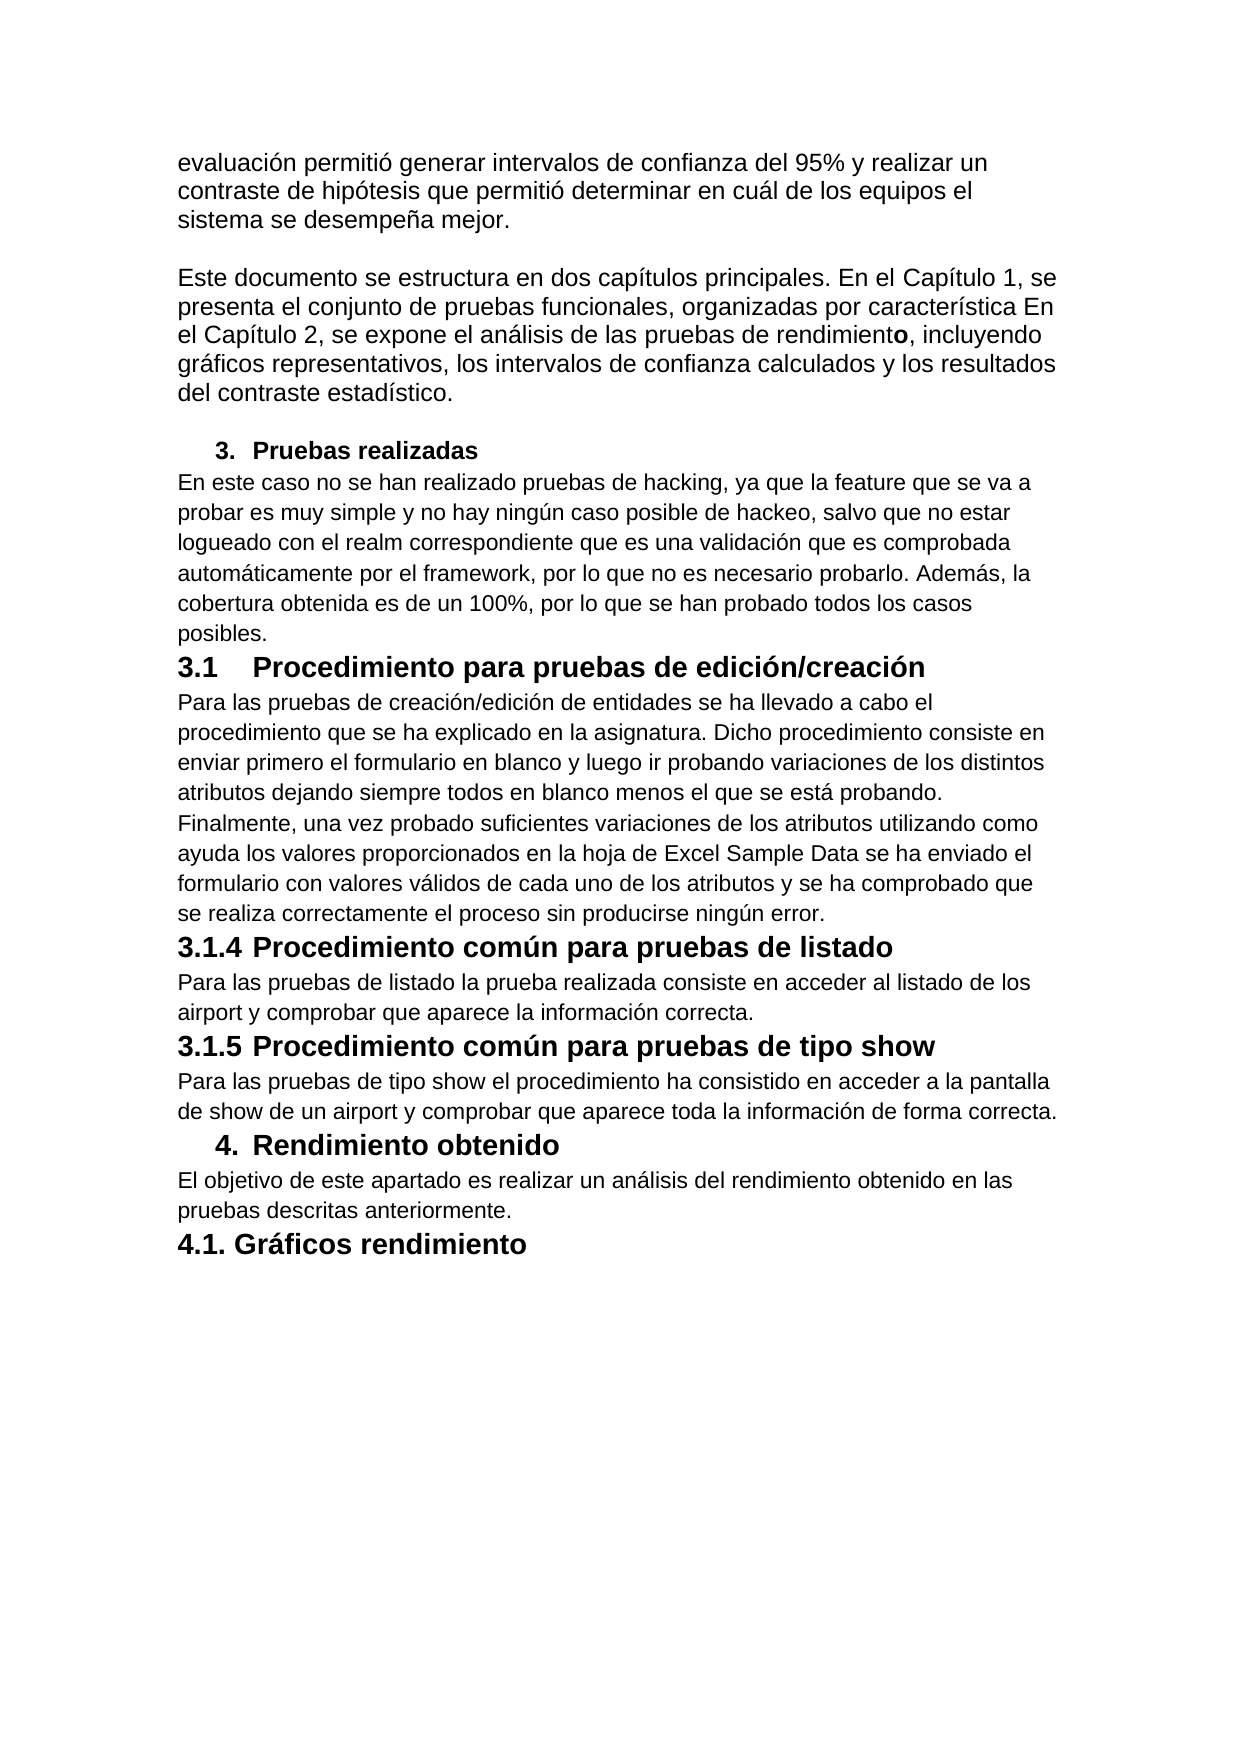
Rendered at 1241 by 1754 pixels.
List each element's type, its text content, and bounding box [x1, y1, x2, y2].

text Para las pruebas de listado la prueba realizada consiste en acceder al listado de los airport y comprobar que aparece la información correcta. [177, 969, 1063, 1026]
text El objetivo de este apartado es realizar un análisis del rendimiento obtenido en las pruebas descritas anteriormente. [177, 1167, 1063, 1223]
list Rendimiento obtenido [215, 1128, 1063, 1162]
text Este documento se estructura en dos capítulos principales. En el Capítulo 1, se presenta el conjunto de pruebas funcionales, organizadas por característica En el Capítulo 2, se expone el análisis de las pruebas de rendimiento, incluyendo gráficos representativos, los intervalos de confianza calculados y los resultados del contraste estadístico. [177, 263, 1063, 407]
list Pruebas realizadas [215, 436, 1063, 465]
list Procedimiento para pruebas de edición/creación [177, 650, 1063, 684]
text En este caso no se han realizado pruebas de hacking, ya que la feature que se va a probar es muy simple y no hay ningún caso posible de hackeo, salvo que no estar logueado con el realm correspondiente que es una validación que es comprobada automáticamente por el framework, por lo que no es necesario probarlo. Además, la cobertura obtenida es de un 100%, por lo que se han probado todos los casos posibles. [177, 469, 1063, 646]
list Procedimiento común para pruebas de tipo show [177, 1029, 1063, 1063]
text 4.1. Gráficos rendimiento [177, 1227, 1063, 1261]
text Para las pruebas de tipo show el procedimiento ha consistido en acceder a la pantalla de show de un airport y comprobar que aparece toda la información de forma correcta. [177, 1068, 1063, 1124]
list Procedimiento común para pruebas de listado [177, 930, 1063, 964]
text Para las pruebas de creación/edición de entidades se ha llevado a cabo el procedimiento que se ha explicado en la asignatura. Dicho procedimiento consiste en enviar primero el formulario en blanco y luego ir probando variaciones de los distintos atributos dejando siempre todos en blanco menos el que se está probando. Finalmente, una vez probado suficientes variaciones de los atributos utilizando como ayuda los valores proporcionados en la hoja de Excel Sample Data se ha enviado el formulario con valores válidos de cada uno de los atributos y se ha comprobado que se realiza correctamente el proceso sin producirse ningún error. [177, 689, 1063, 927]
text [177, 148, 1063, 234]
